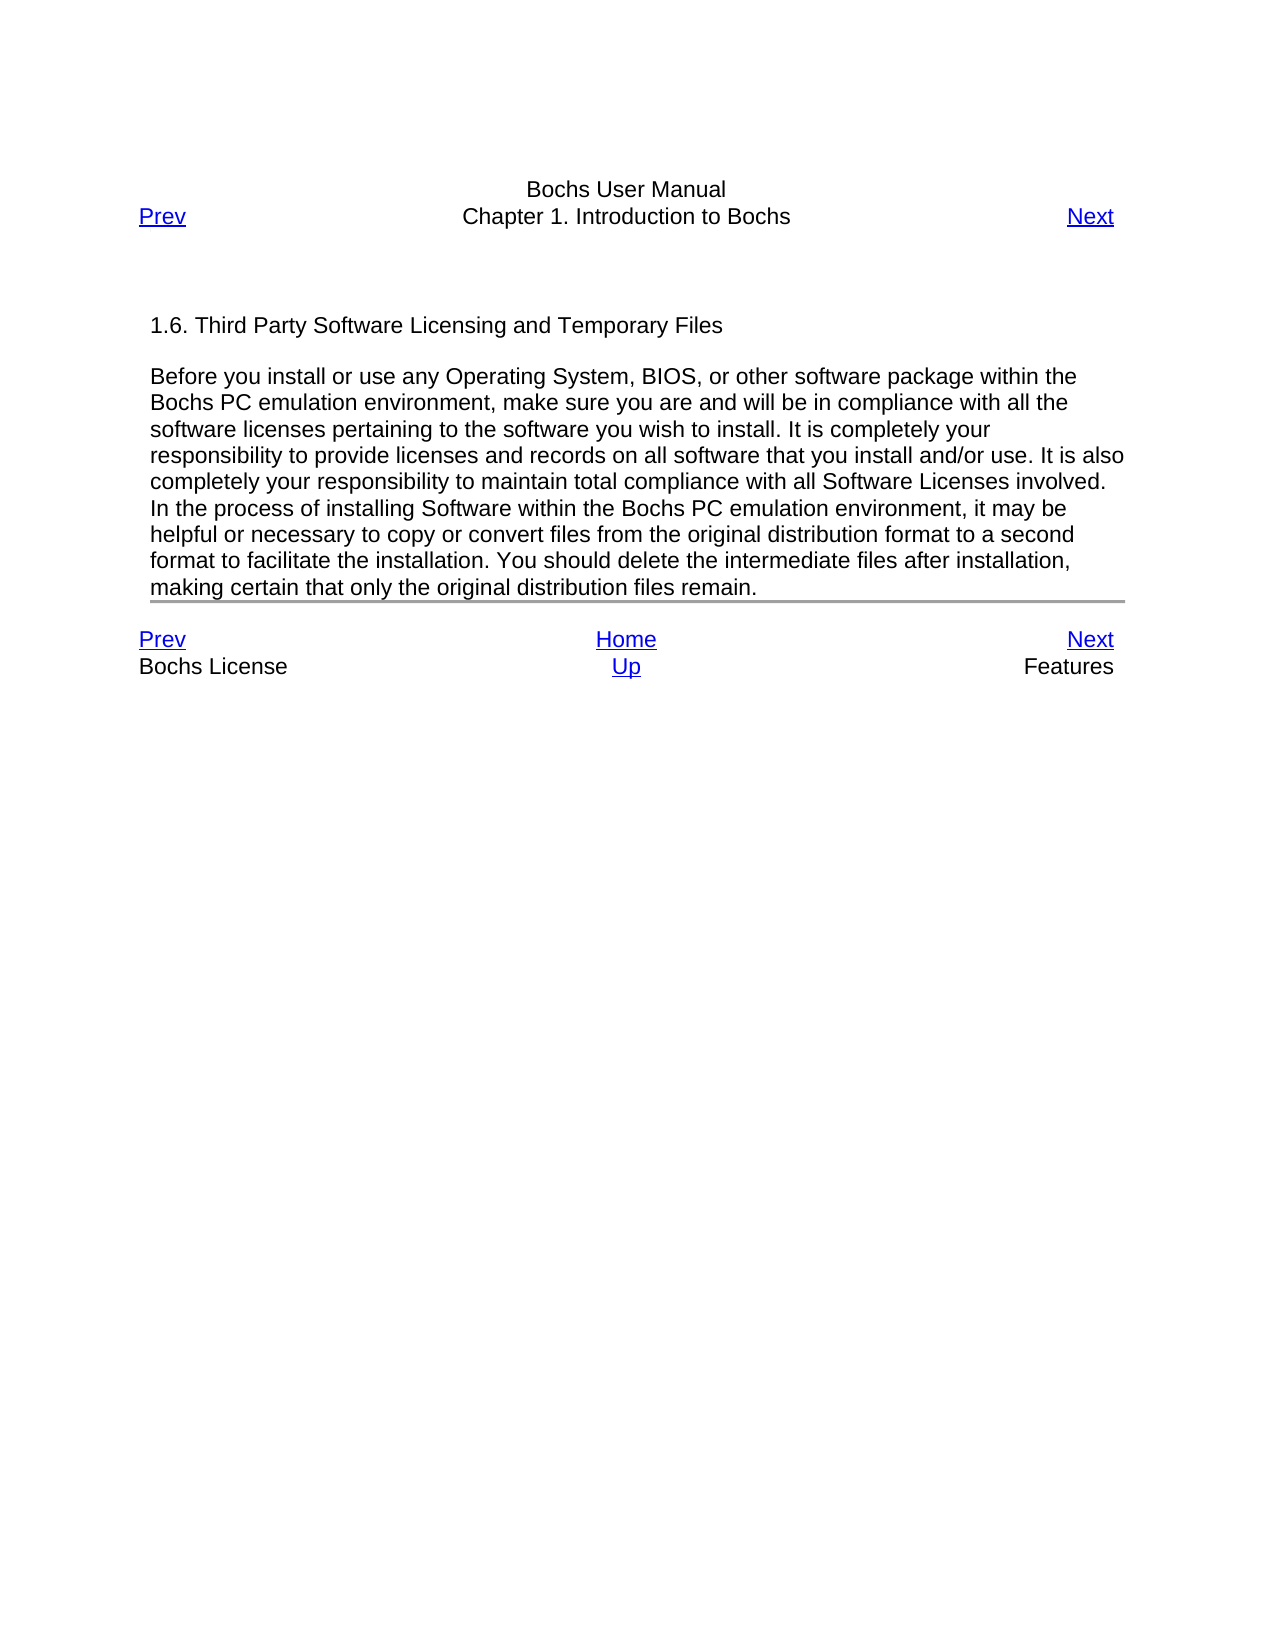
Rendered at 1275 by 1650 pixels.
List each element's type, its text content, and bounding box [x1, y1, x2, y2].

text In the process of installing Software within the Bochs PC emulation environment, it may be helpful or necessary to copy or convert files from the original distribution format to a second format to facilitate the installation. You should delete the intermediate files after installation, making certain that only the original distribution files remain. [150, 495, 1125, 600]
table_header Bochs User Manual [139, 176, 1114, 203]
table_header Prev [139, 626, 460, 653]
table_cell Up [460, 653, 792, 679]
table_cell Chapter 1. Introduction to Bochs [236, 203, 1016, 229]
text 1.6. Third Party Software Licensing and Temporary Files [150, 312, 1125, 338]
table_cell Next [1016, 203, 1114, 229]
table_header Home [460, 626, 792, 653]
table_cell Features [792, 653, 1114, 679]
table_cell Bochs License [139, 653, 460, 679]
table_cell Prev [139, 203, 236, 229]
text Before you install or use any Operating System, BIOS, or other software package within the Bochs PC emulation environment, make sure you are and will be in compliance with all the software licenses pertaining to the software you wish to install. It is completely your responsibility to provide licenses and records on all software that you install and/or use. It is also completely your responsibility to maintain total compliance with all Software Licenses involved. [150, 363, 1125, 495]
table_header Next [792, 626, 1114, 653]
